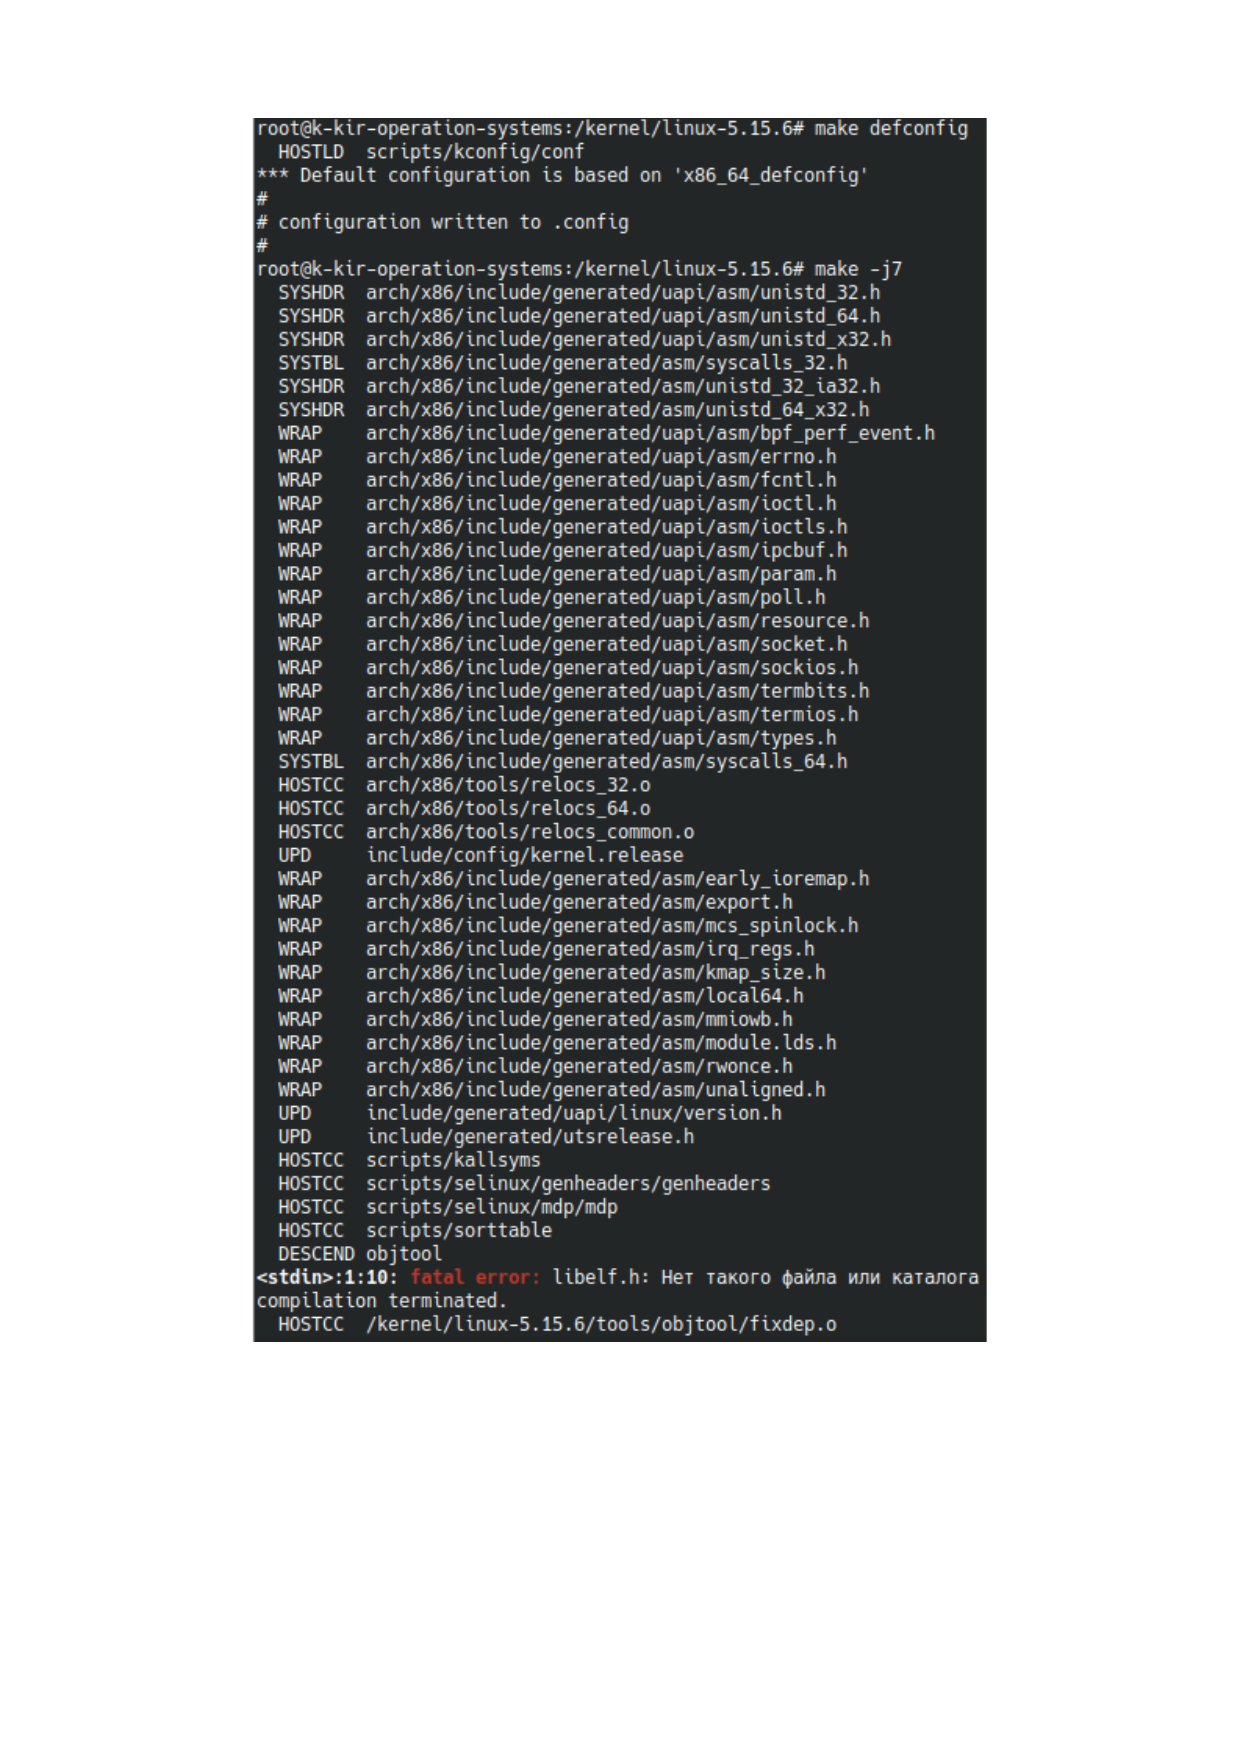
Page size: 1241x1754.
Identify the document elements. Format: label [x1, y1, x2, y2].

picture [252, 118, 987, 1342]
